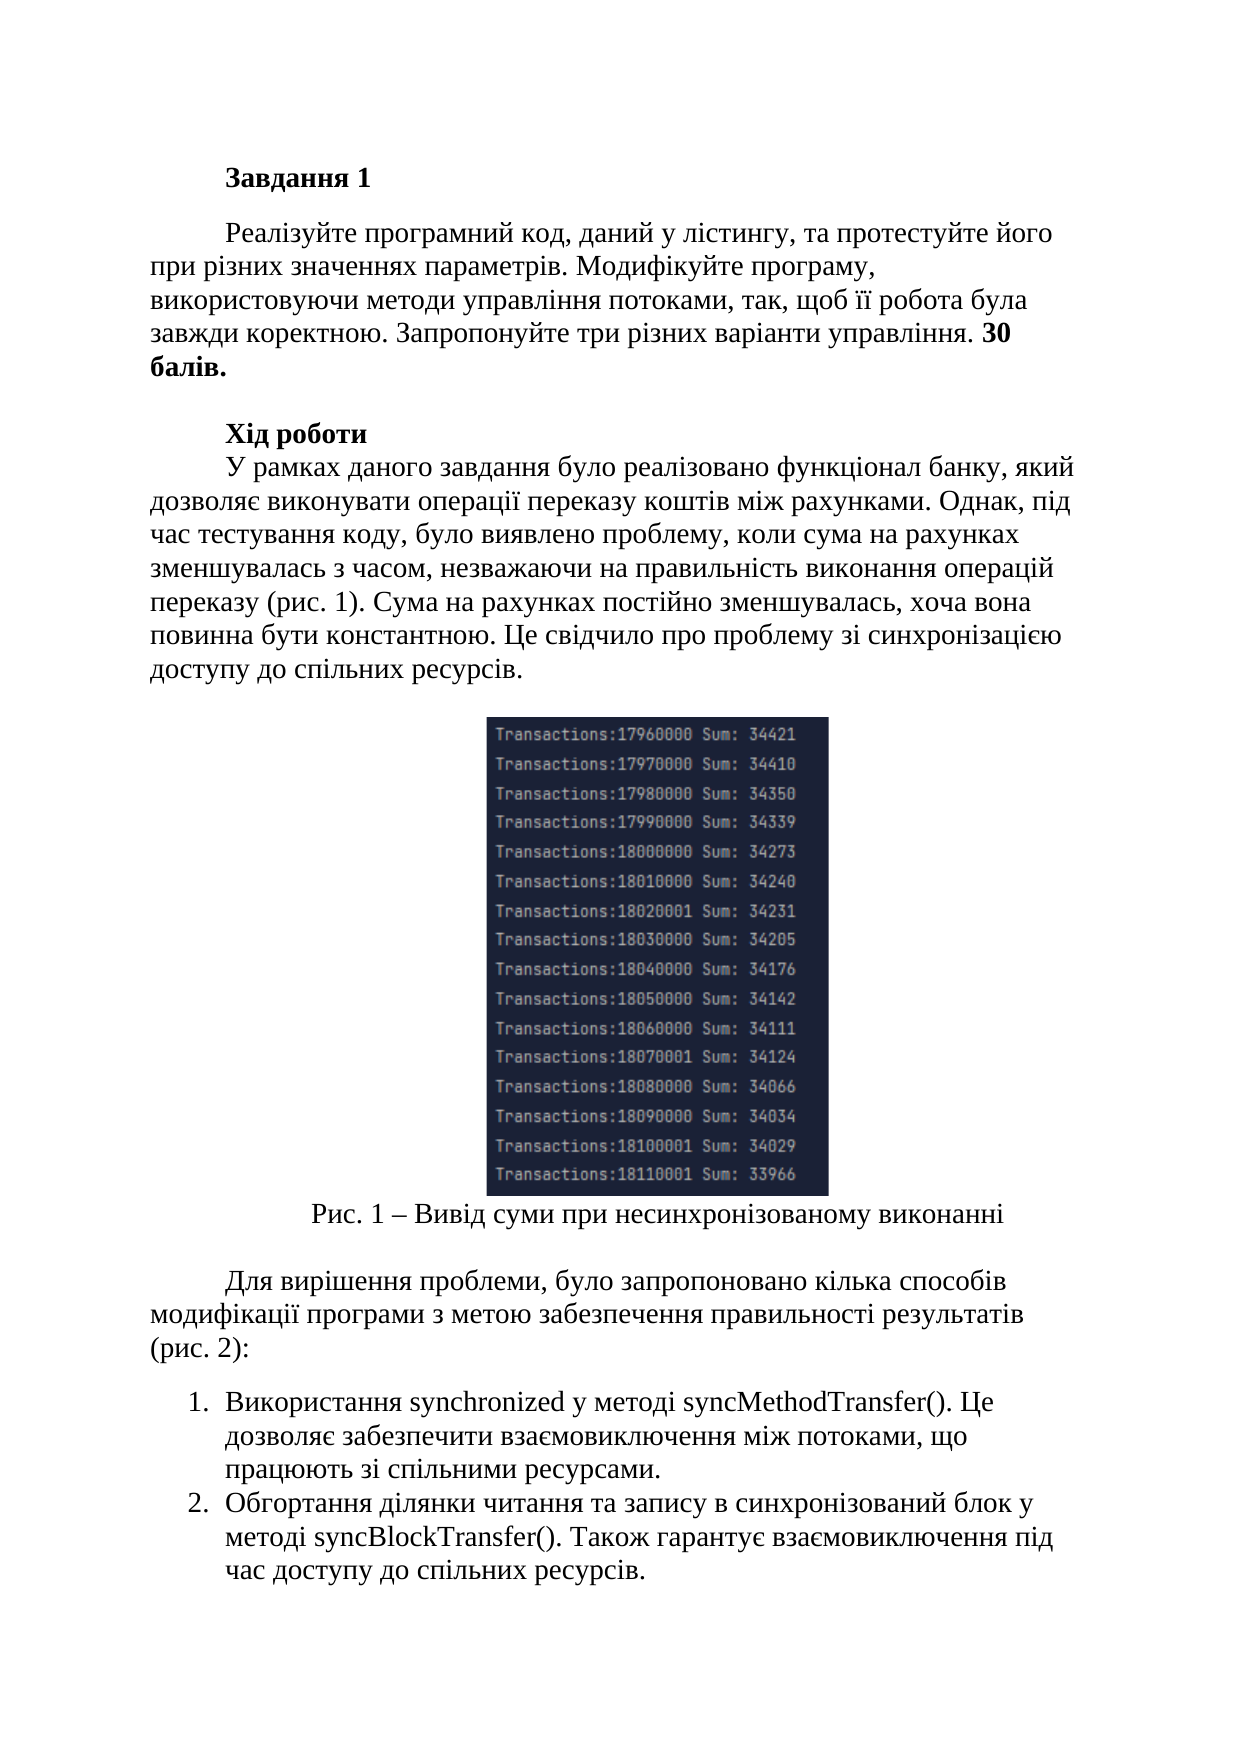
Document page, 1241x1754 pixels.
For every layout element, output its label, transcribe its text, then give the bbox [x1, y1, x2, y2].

subtitle Завдання 1 [214, 150, 1101, 204]
list Обгортання ділянки читання та запису в синхронізований блок у методі syncBlockTransfer(). Також гарантує взаємовиключення під час доступу до спільних ресурсів. [177, 1485, 1101, 1596]
text У рамках даного завдання було реалізовано функціонал банку, який дозволяє виконувати операції переказу коштів між рахунками. Однак, під час тестування коду, було виявлено проблему, коли сума на рахунках зменшувалась з часом, незважаючи на правильність виконання операцій переказу (рис. 1). Сума на рахунках постійно зменшувалась, хоча вона повинна бути константною. Це свідчило про проблему зі синхронізацією доступу до спільних ресурсів. [150, 449, 1090, 684]
picture [486, 717, 829, 1196]
subtitle Хід роботи [150, 416, 1090, 449]
list Використання synchronized у методі syncMethodTransfer(). Це дозволяє забезпечити взаємовиключення між потоками, що працюють зі спільними ресурсами. [177, 1374, 1101, 1485]
text Для вирішення проблеми, було запропоновано кілька способів модифікації програми з метою забезпечення правильності результатів (рис. 2): [139, 1263, 1101, 1374]
text Реалізуйте програмний код, даний у лістингу, та протестуйте його при різних значеннях параметрів. Модифікуйте програму, використовуючи методи управління потоками, так, щоб її робота була завжди коректною. Запропонуйте три різних варіанти управління. 30 балів. [139, 204, 1101, 382]
text Рис. 1 – Вивід суми при несинхронізованому виконанні [150, 1196, 1090, 1229]
